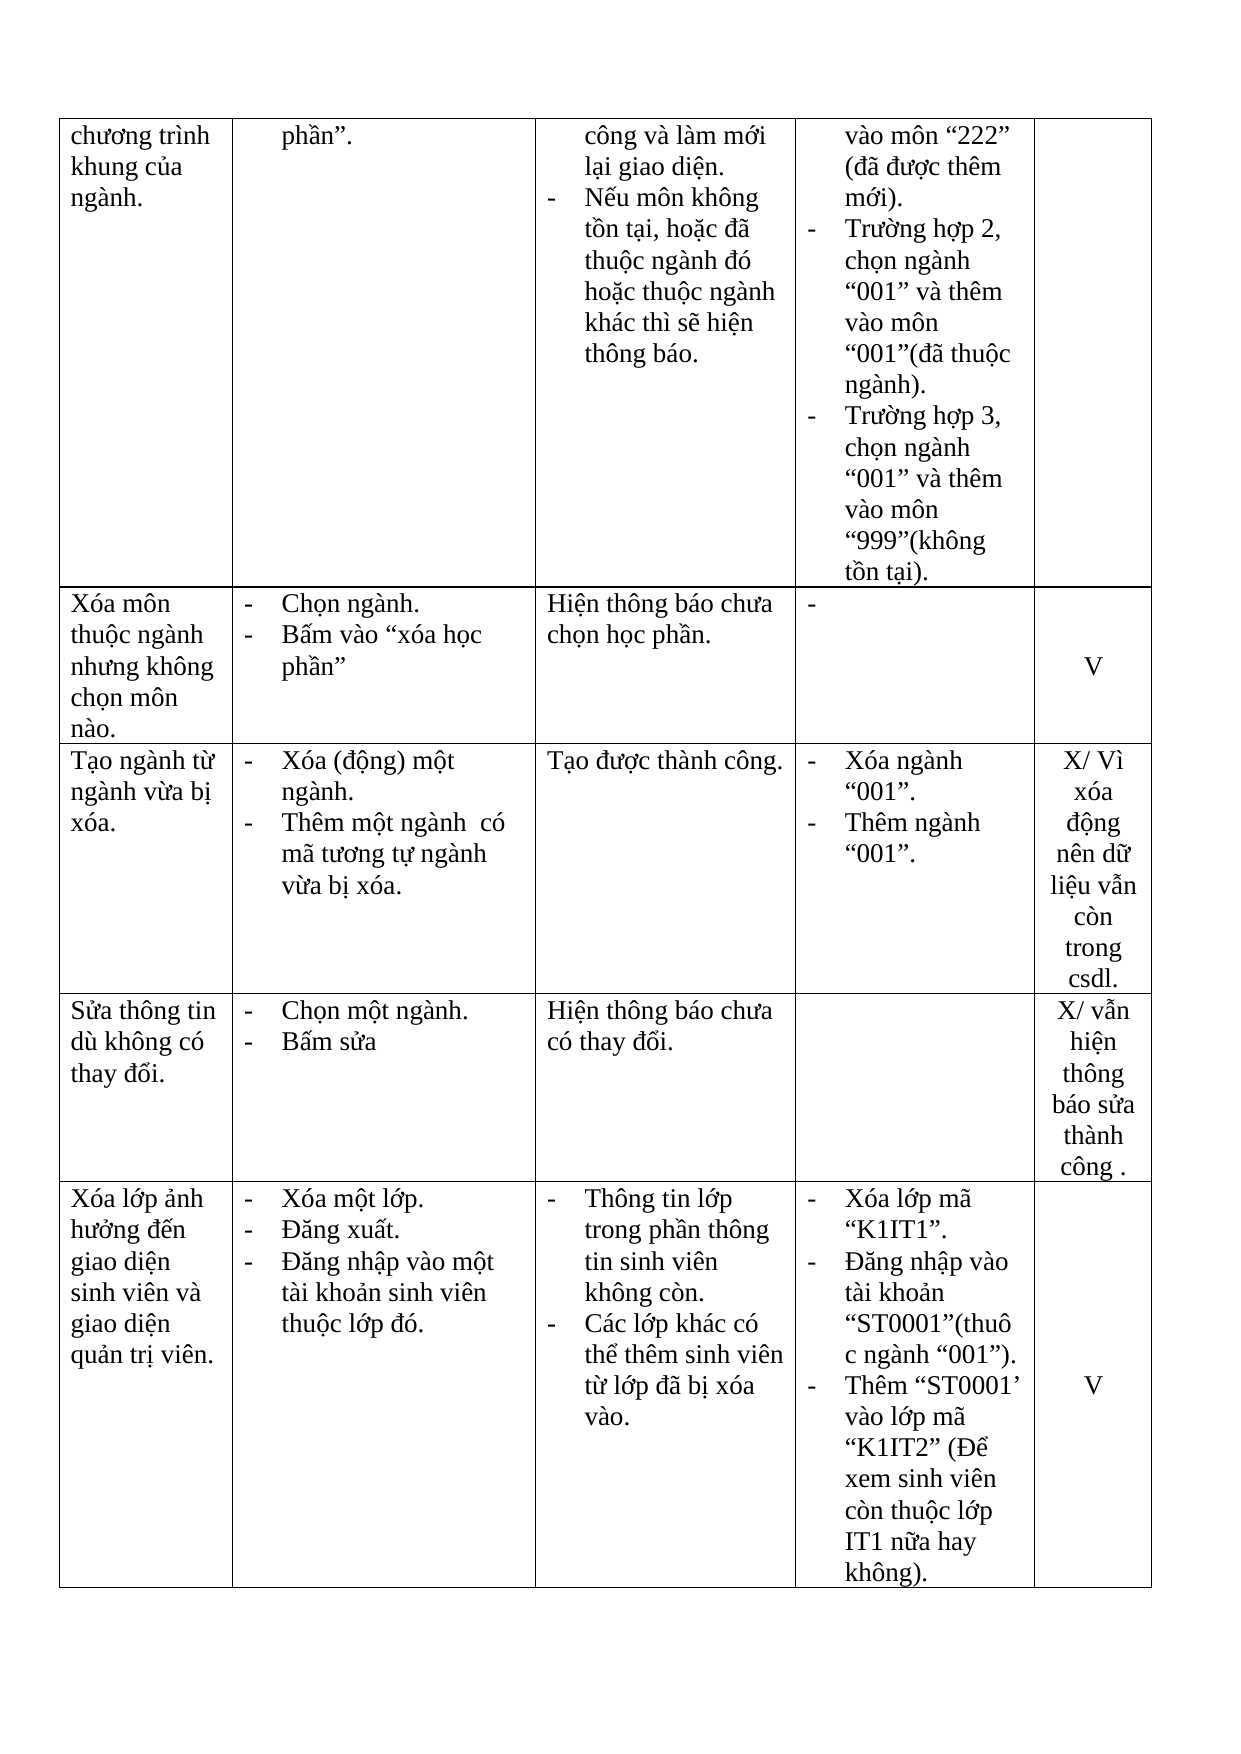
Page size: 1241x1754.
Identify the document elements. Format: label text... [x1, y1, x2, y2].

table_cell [536, 119, 795, 586]
table_cell Xóa môn thuộc ngành nhưng không chọn môn nào. [60, 588, 232, 743]
table_cell Chọn một ngành. Bấm sửa [233, 994, 535, 1181]
table_cell [796, 588, 1034, 743]
table_cell V [1035, 119, 1151, 586]
table_cell Hiện thông báo chưa chọn học phần. [536, 588, 795, 743]
table_cell Xóa lớp ảnh hưởng đến giao diện sinh viên và giao diện quản trị viên. [60, 1182, 232, 1587]
table_cell [796, 994, 1034, 1181]
table_cell Chọn ngành. Bấm vào “xóa học phần” [233, 588, 535, 743]
table_cell X/ Vì xóa động nên dữ liệu vẫn còn trong csdl. [1035, 744, 1151, 993]
table_cell V [1035, 588, 1151, 743]
table_cell Hiện thông báo chưa có thay đổi. [536, 994, 795, 1181]
table_cell Xóa (động) một ngành. Thêm một ngành có mã tương tự ngành vừa bị xóa. [233, 744, 535, 993]
table_cell Sửa thông tin dù không có thay đổi. [60, 994, 232, 1181]
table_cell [233, 119, 535, 586]
table_cell Xóa lớp mã “K1IT1”. Đăng nhập vào tài khoản “ST0001”(thuôc ngành “001”). Thêm “ST0001’ vào lớp mã “K1IT2” (Để xem sinh viên còn thuộc lớp IT1 nữa hay không). [796, 1182, 1034, 1587]
table_cell X/ vẫn hiện thông báo sửa thành công . [1035, 994, 1151, 1181]
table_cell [60, 119, 232, 586]
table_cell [796, 119, 1034, 586]
table_cell Tạo được thành công. [536, 744, 795, 993]
table_cell Xóa ngành “001”. Thêm ngành “001”. [796, 744, 1034, 993]
table_cell Xóa một lớp. Đăng xuất. Đăng nhập vào một tài khoản sinh viên thuộc lớp đó. [233, 1182, 535, 1587]
table_cell V [1035, 1182, 1151, 1587]
table_cell Tạo ngành từ ngành vừa bị xóa. [60, 744, 232, 993]
table_cell Thông tin lớp trong phần thông tin sinh viên không còn. Các lớp khác có thể thêm sinh viên từ lớp đã bị xóa vào. [536, 1182, 795, 1587]
